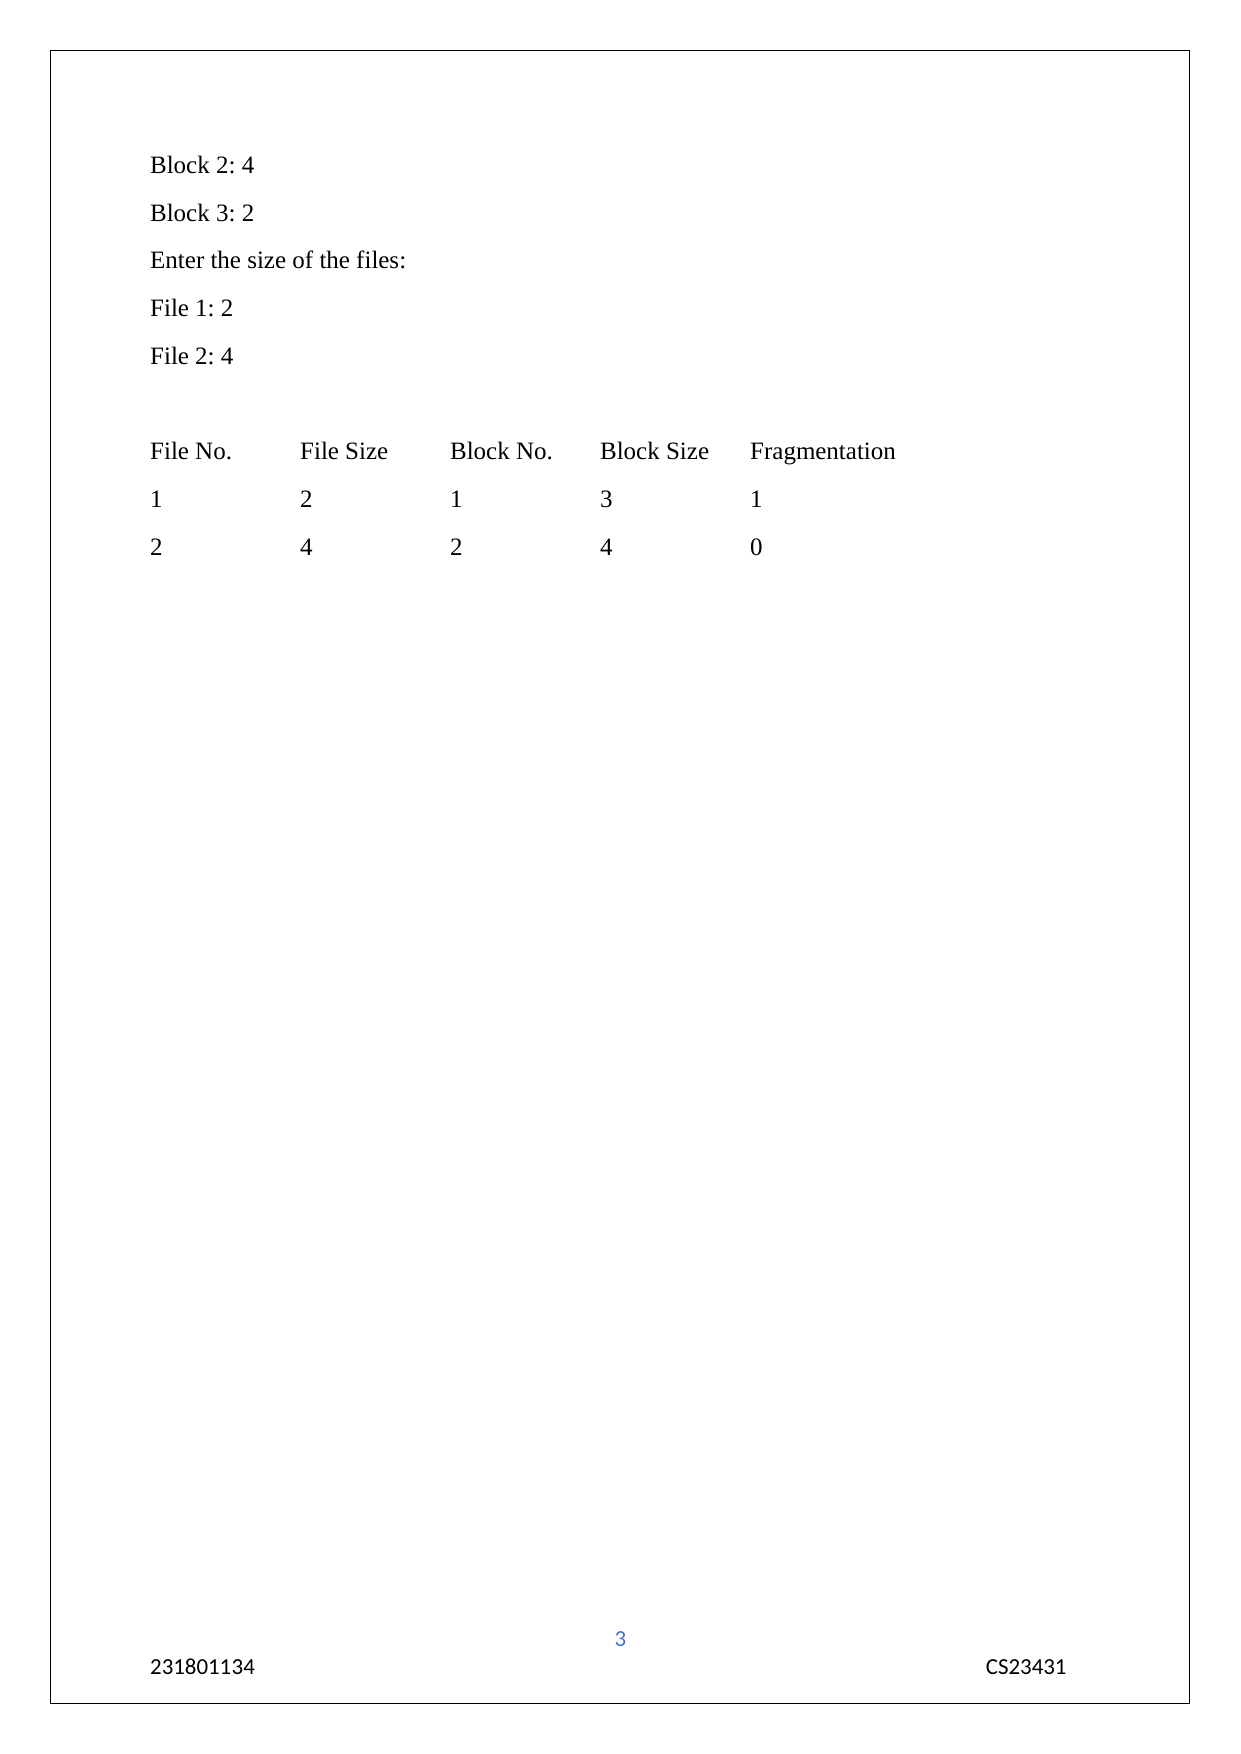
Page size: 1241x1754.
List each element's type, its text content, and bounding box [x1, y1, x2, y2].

text File 2: 4 [150, 341, 1090, 369]
text 1 2 1 3 1 [150, 484, 1090, 513]
text File No. File Size Block No. Block Size Fragmentation [150, 436, 1090, 465]
text Block 2: 4 [150, 150, 1090, 179]
text Enter the size of the files: [150, 245, 1090, 274]
text Block 3: 2 [150, 198, 1090, 226]
text 2 4 2 4 0 [150, 532, 1090, 560]
text File 1: 2 [150, 293, 1090, 322]
